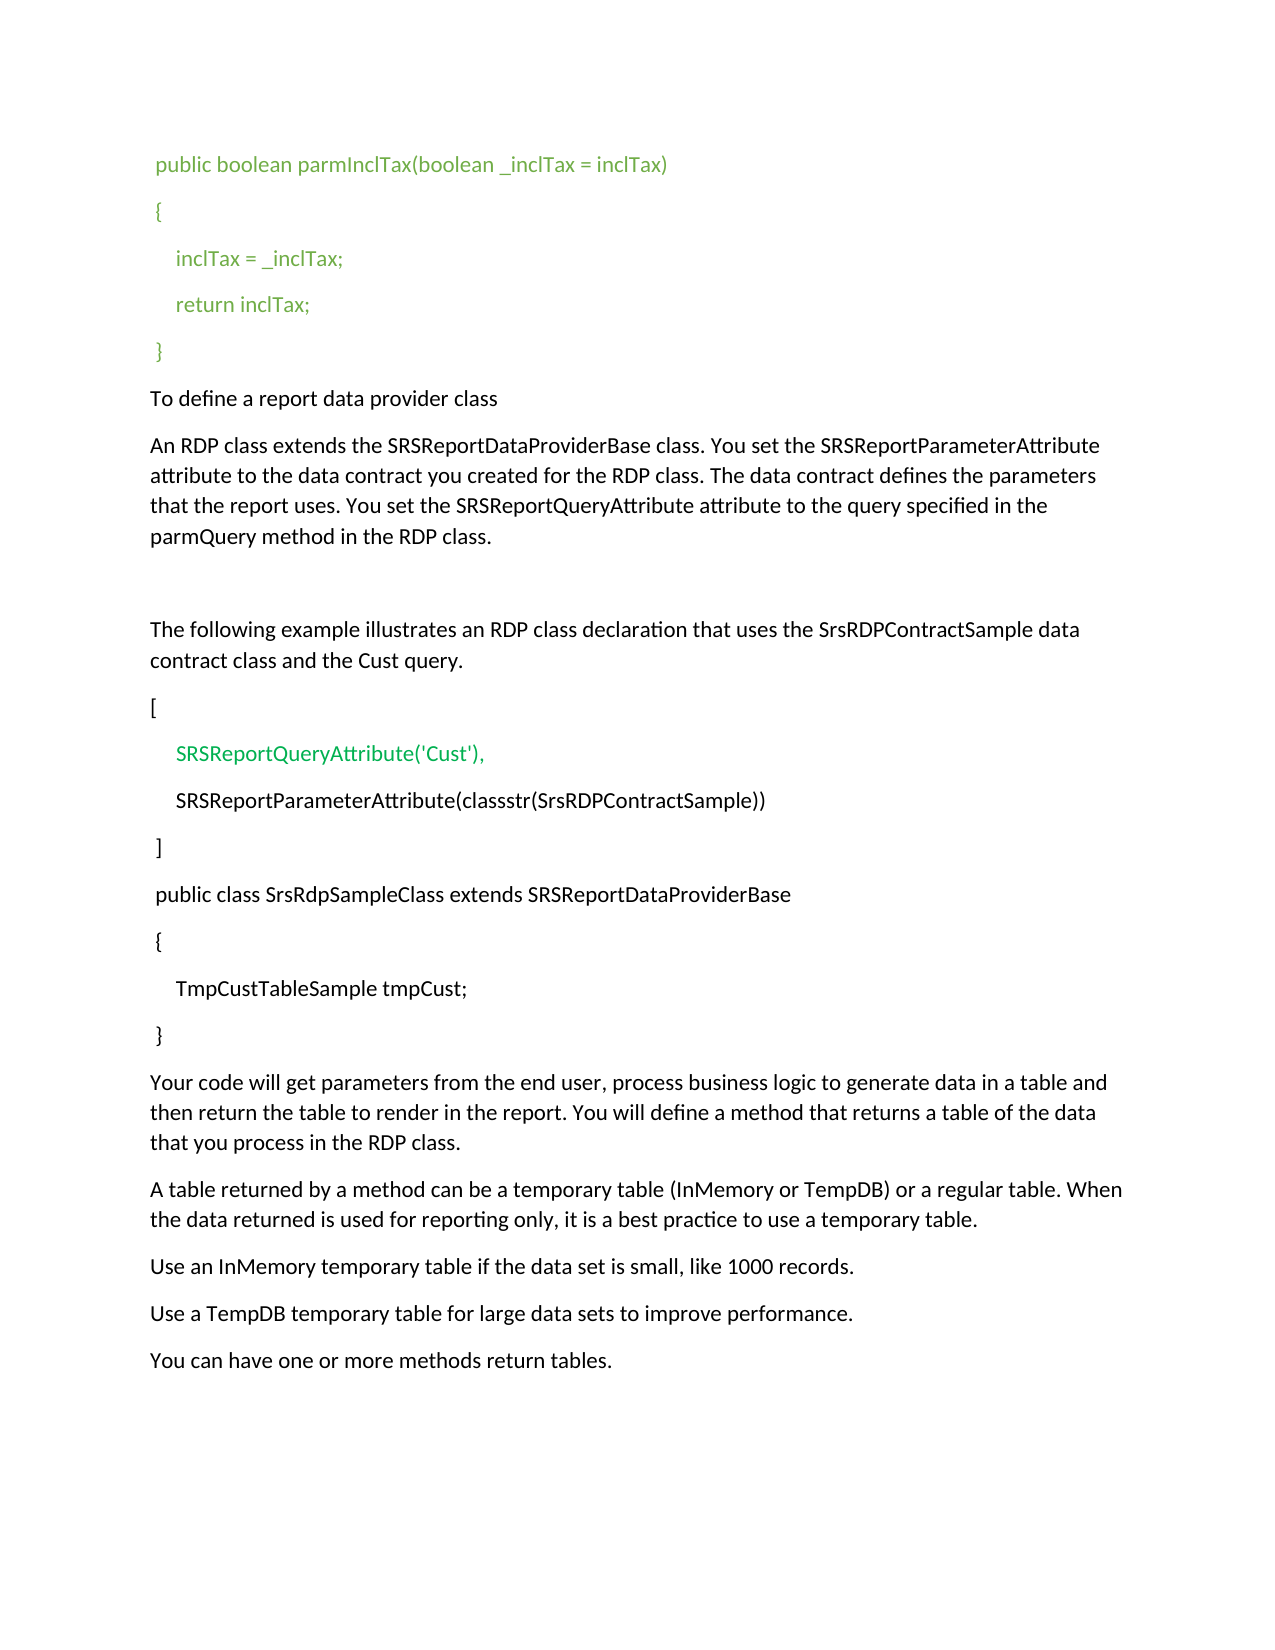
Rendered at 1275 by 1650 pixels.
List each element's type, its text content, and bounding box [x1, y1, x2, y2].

text ] [150, 833, 1125, 861]
text A table returned by a method can be a temporary table (InMemory or TempDB) or a regular table. When the data returned is used for reporting only, it is a best practice to use a temporary table. [150, 1175, 1125, 1233]
text Your code will get parameters from the end user, process business logic to generate data in a table and then return the table to render in the report. You will define a method that returns a table of the data that you process in the RDP class. [150, 1068, 1125, 1156]
text Use an InMemory temporary table if the data set is small, like 1000 records. [150, 1252, 1125, 1280]
text TmpCustTableSample tmpCust; [150, 974, 1125, 1002]
text You can have one or more methods return tables. [150, 1346, 1125, 1374]
text { [150, 197, 1125, 225]
text SRSReportParameterAttribute(classstr(SrsRDPContractSample)) [150, 786, 1125, 814]
text public class SrsRdpSampleClass extends SRSReportDataProviderBase [150, 880, 1125, 908]
text return inclTax; [150, 291, 1125, 319]
text inclTax = _inclTax; [150, 244, 1125, 272]
text [ [150, 693, 1125, 721]
text { [150, 927, 1125, 955]
text } [150, 337, 1125, 366]
text To define a report data provider class [150, 384, 1125, 412]
text An RDP class extends the SRSReportDataProviderBase class. You set the SRSReportParameterAttribute attribute to the data contract you created for the RDP class. The data contract defines the parameters that the report uses. You set the SRSReportQueryAttribute attribute to the query specified in the parmQuery method in the RDP class. [150, 431, 1125, 550]
text Use a TempDB temporary table for large data sets to improve performance. [150, 1299, 1125, 1327]
text The following example illustrates an RDP class declaration that uses the SrsRDPContractSample data contract class and the Cust query. [150, 616, 1125, 674]
text SRSReportQueryAttribute('Cust'), [150, 739, 1125, 768]
text } [150, 1021, 1125, 1049]
text public boolean parmInclTax(boolean _inclTax = inclTax) [150, 150, 1125, 178]
